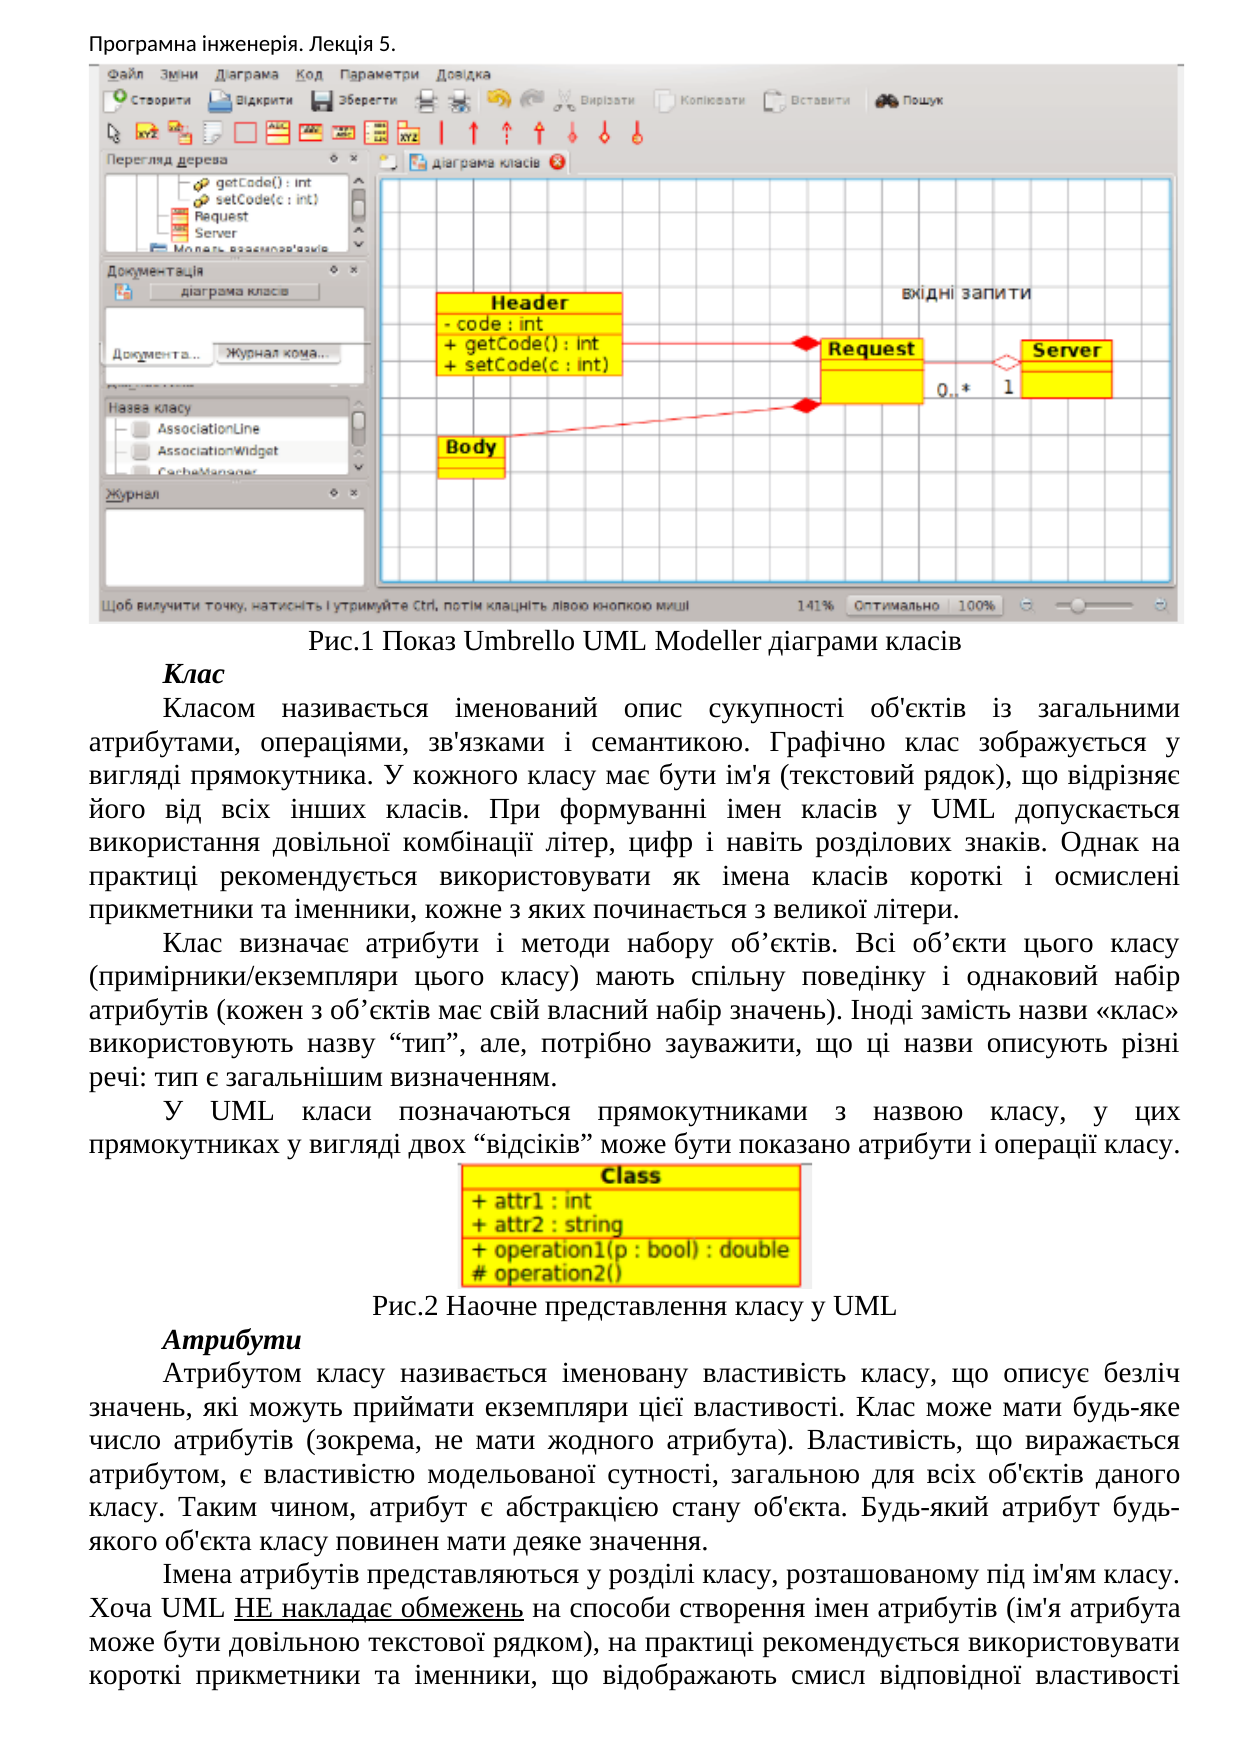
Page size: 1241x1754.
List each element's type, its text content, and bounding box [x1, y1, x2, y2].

text У UML класи позначаються прямокутниками з назвою класу, у цих прямокутниках у вигляді двох “відсіків” може бути показано атрибути і операції класу. [89, 1093, 1181, 1160]
picture [88, 59, 1185, 624]
picture [457, 1159, 813, 1289]
text Клас [89, 657, 1181, 690]
text Клас визначає атрибути і методи набору об’єктів. Всі об’єкти цього класу (примірники/екземпляри цього класу) мають спільну поведінку і однаковий набір атрибутів (кожен з об’єктів має свій власний набір значень). Іноді замість назви «клас» використовують назву “тип”, але, потрібно зауважити, що ці назви описують різні речі: тип є загальнішим визначенням. [89, 925, 1181, 1093]
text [89, 1557, 1181, 1691]
text Класом називається іменований опис сукупності об'єктів із загальними атрибутами, операціями, зв'язками і семантикою. Графічно клас зображується у вигляді прямокутника. У кожного класу має бути ім'я (текстовий рядок), що відрізняє його від всіх інших класів. При формуванні імен класів у UML допускається використання довільної комбінації літер, цифр і навіть розділових знаків. Однак на практиці рекомендується використовувати як імена класів короткі і осмислені прикметники та іменники, кожне з яких починається з великої літери. [89, 690, 1181, 925]
text Атрибутом класу називається іменовану властивість класу, що описує безліч значень, які можуть приймати екземпляри цієї властивості. Клас може мати будь-яке число атрибутів (зокрема, не мати жодного атрибута). Властивість, що виражається атрибутом, є властивістю модельованої сутності, загальною для всіх об'єктів даного класу. Таким чином, атрибут є абстракцією стану об'єкта. Будь-який атрибут будь-якого об'єкта класу повинен мати деяке значення. [89, 1355, 1181, 1557]
text Рис.2 Наочне представлення класу у UML [89, 1288, 1181, 1322]
text Рис.1 Показ Umbrello UML Modeller діаграми класів [89, 624, 1181, 657]
text Атрибути [89, 1322, 1181, 1355]
